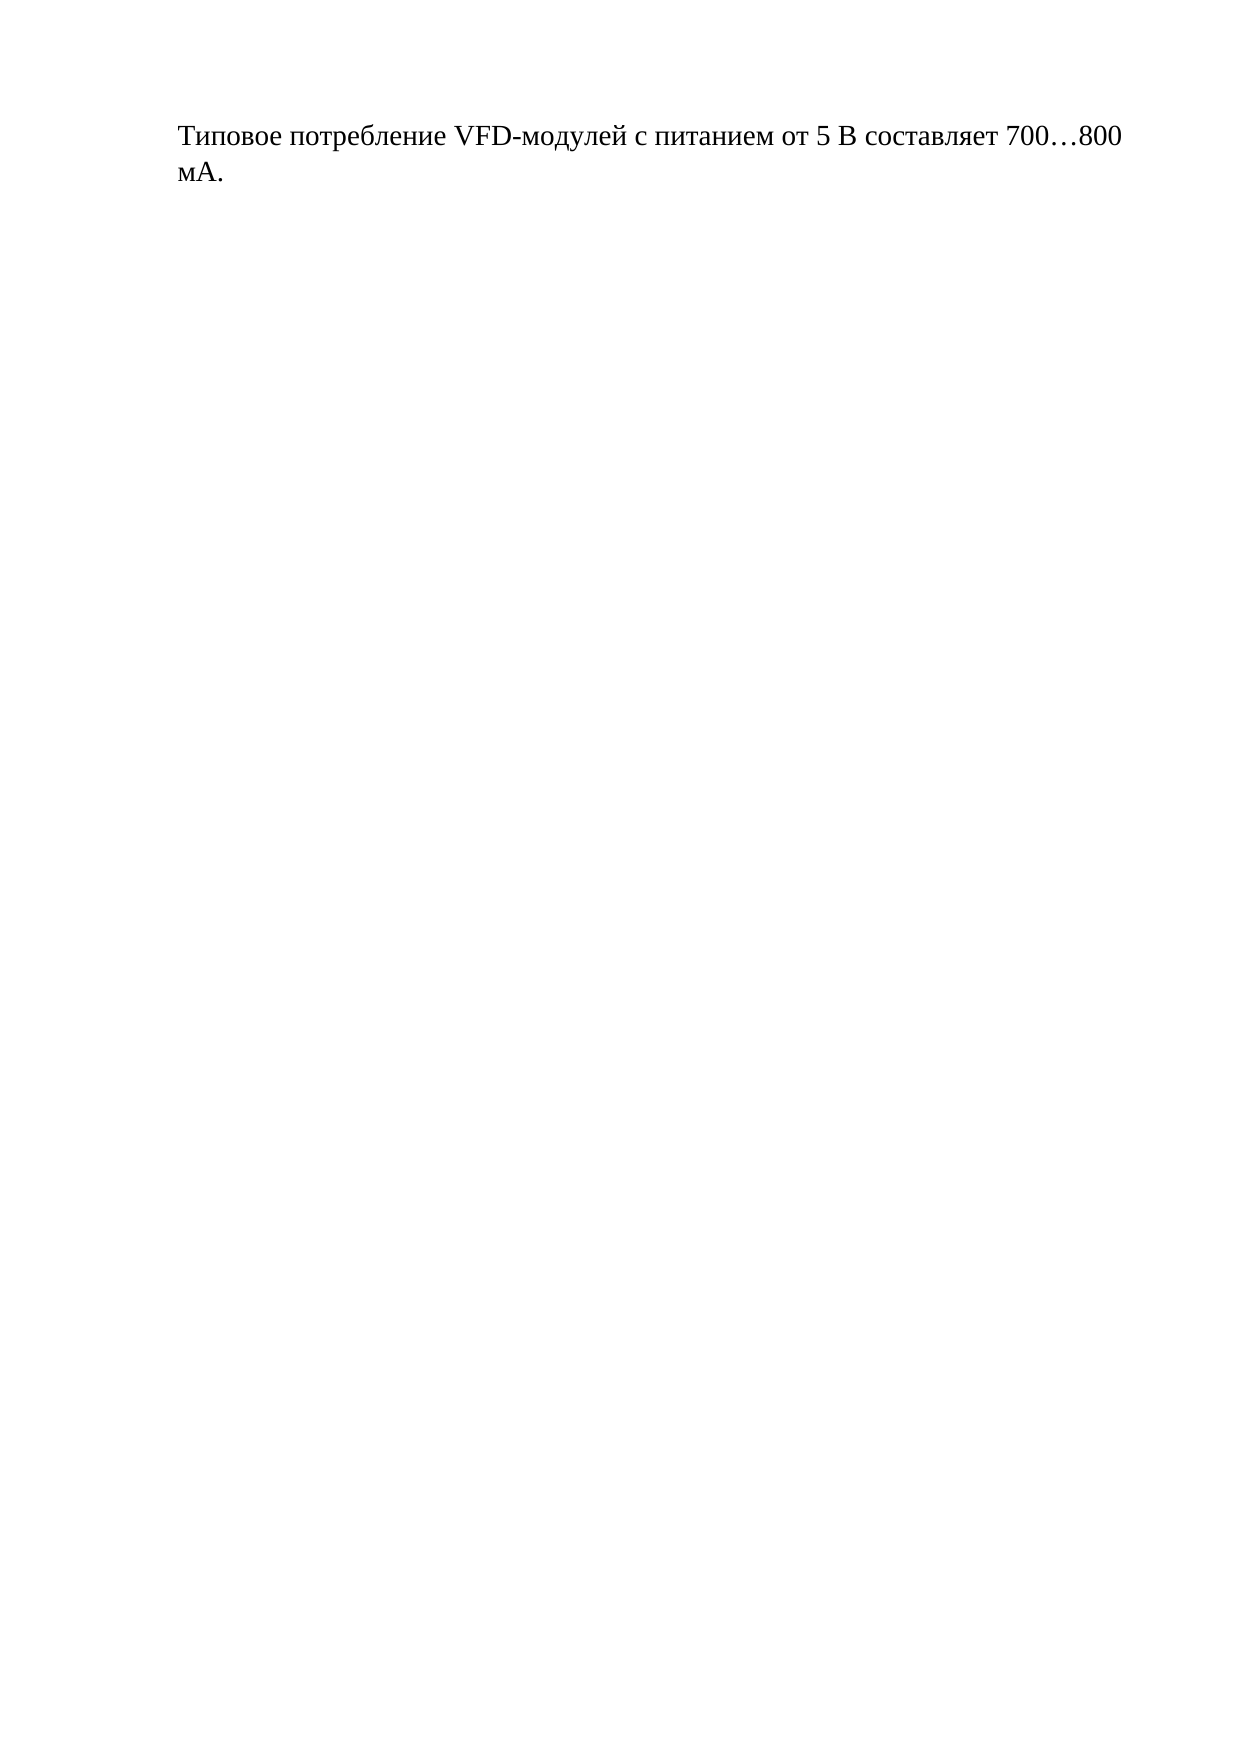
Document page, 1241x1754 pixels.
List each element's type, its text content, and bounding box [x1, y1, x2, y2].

text Типовое потребление VFD-модулей c питанием от 5 В составляет 700…800 мА. [177, 118, 1152, 188]
